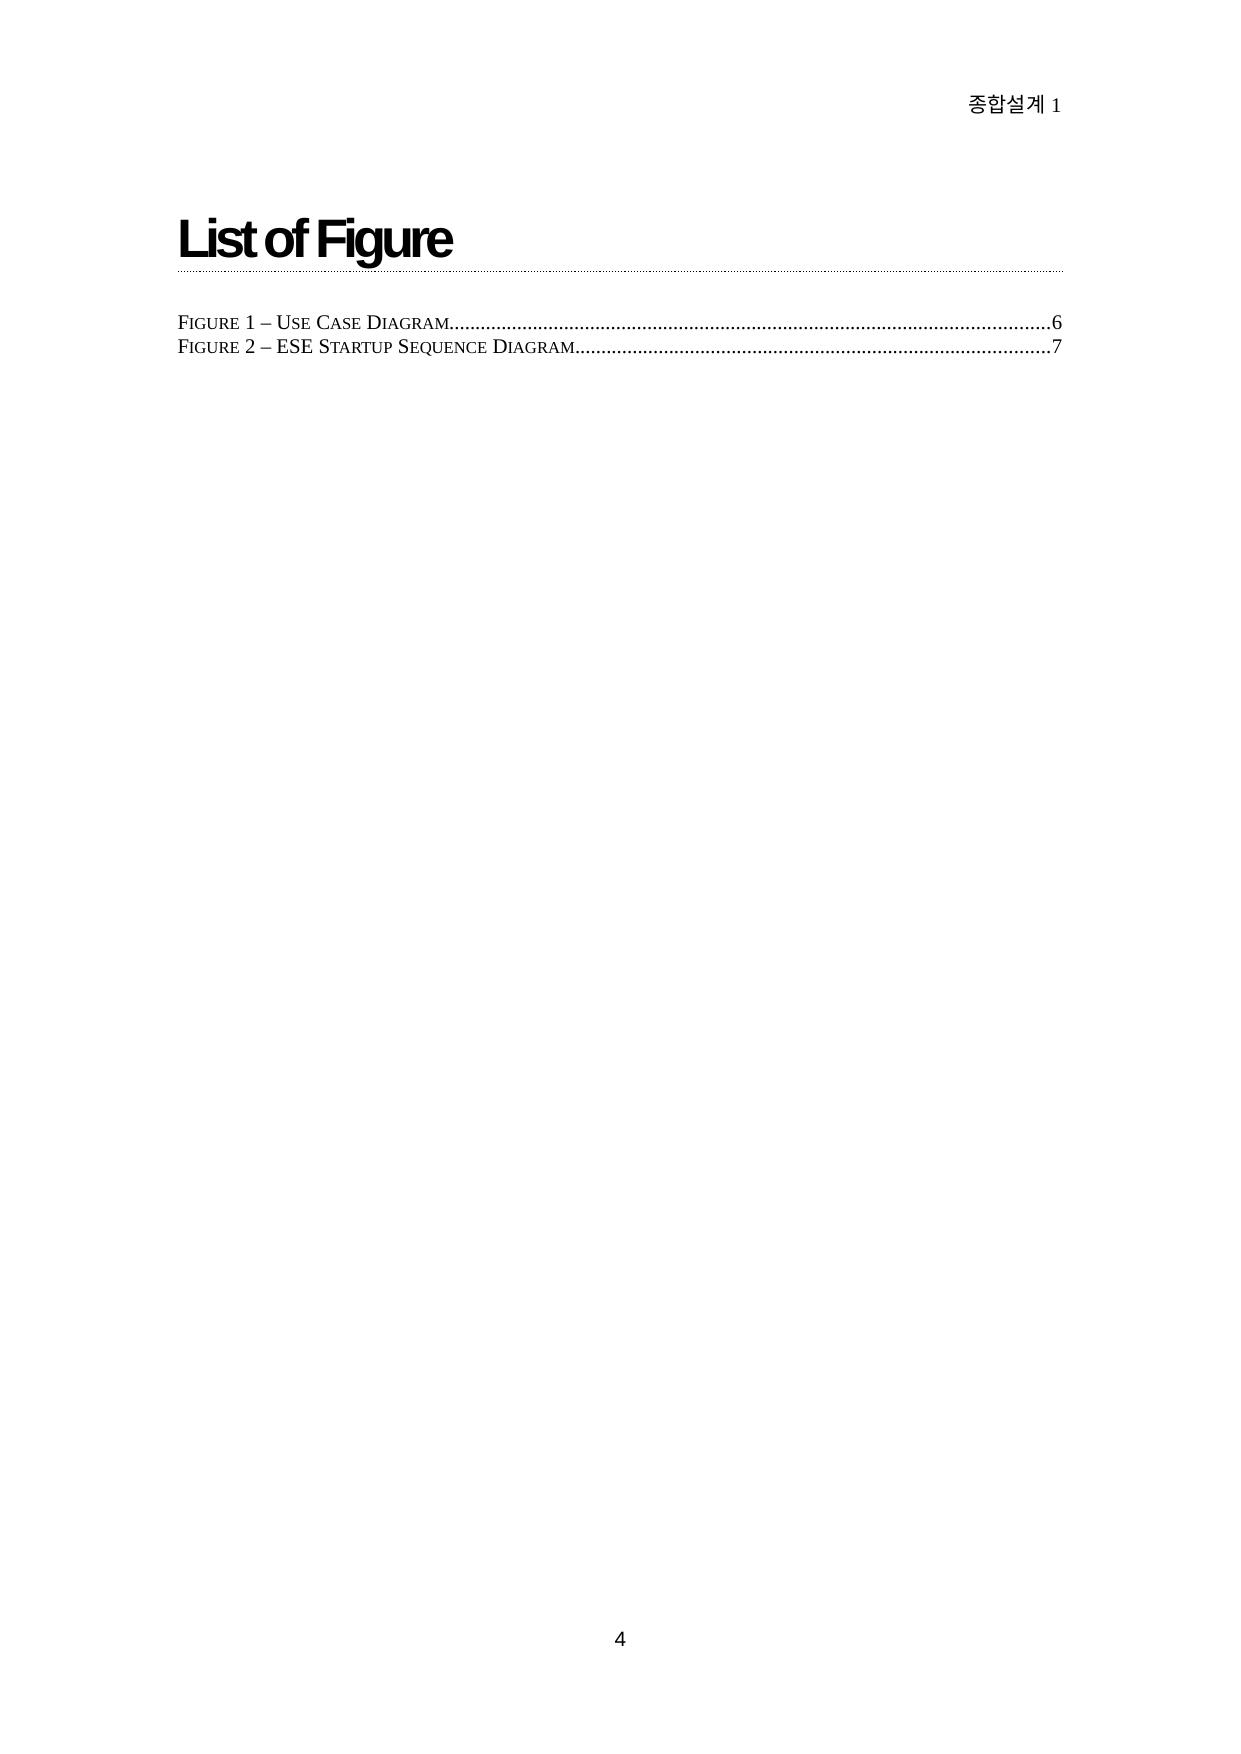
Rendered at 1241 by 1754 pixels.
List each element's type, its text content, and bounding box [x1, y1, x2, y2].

text List of Figure [177, 207, 1063, 272]
text Figure 1 – Use Case Diagram 6 [177, 310, 1063, 334]
text Figure 2 – ESE Startup Sequence Diagram 7 [177, 334, 1063, 358]
